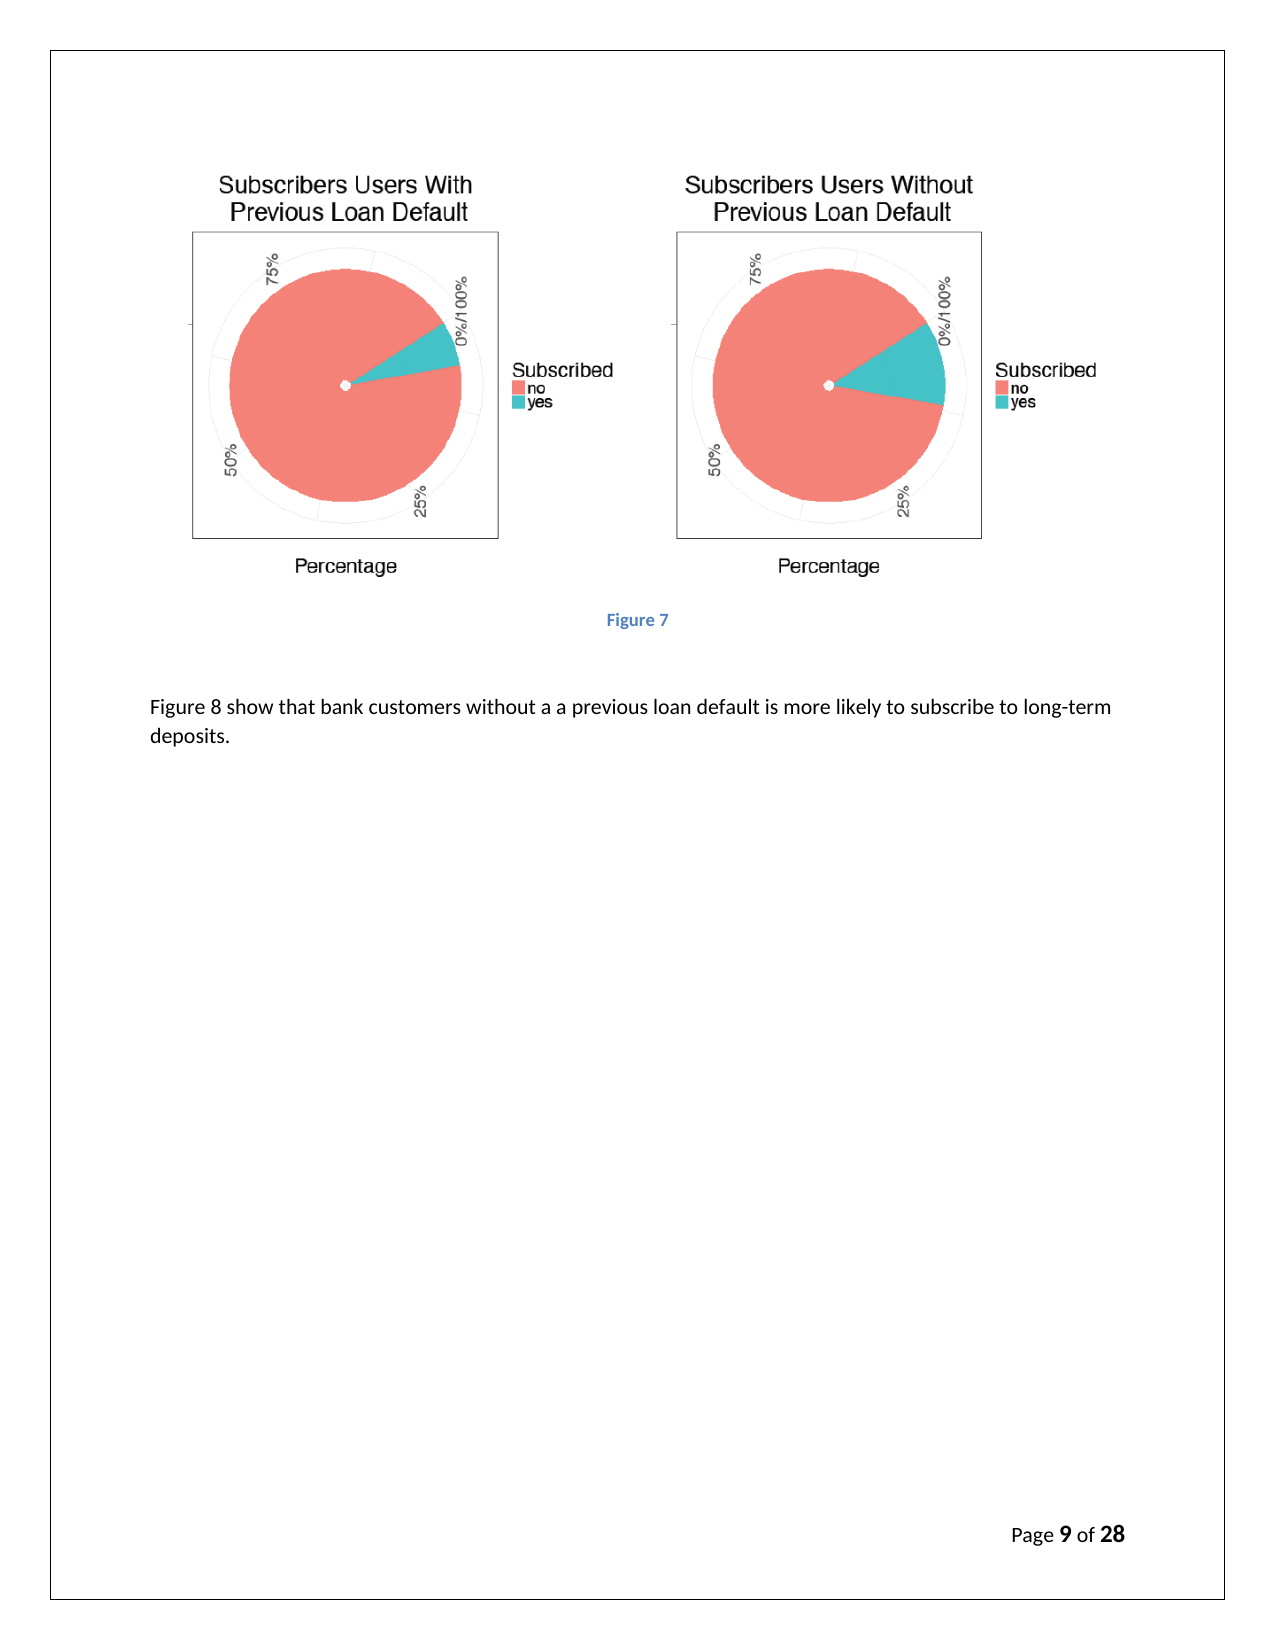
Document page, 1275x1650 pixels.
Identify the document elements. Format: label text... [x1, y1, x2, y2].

text Figure 7 [150, 608, 1125, 631]
